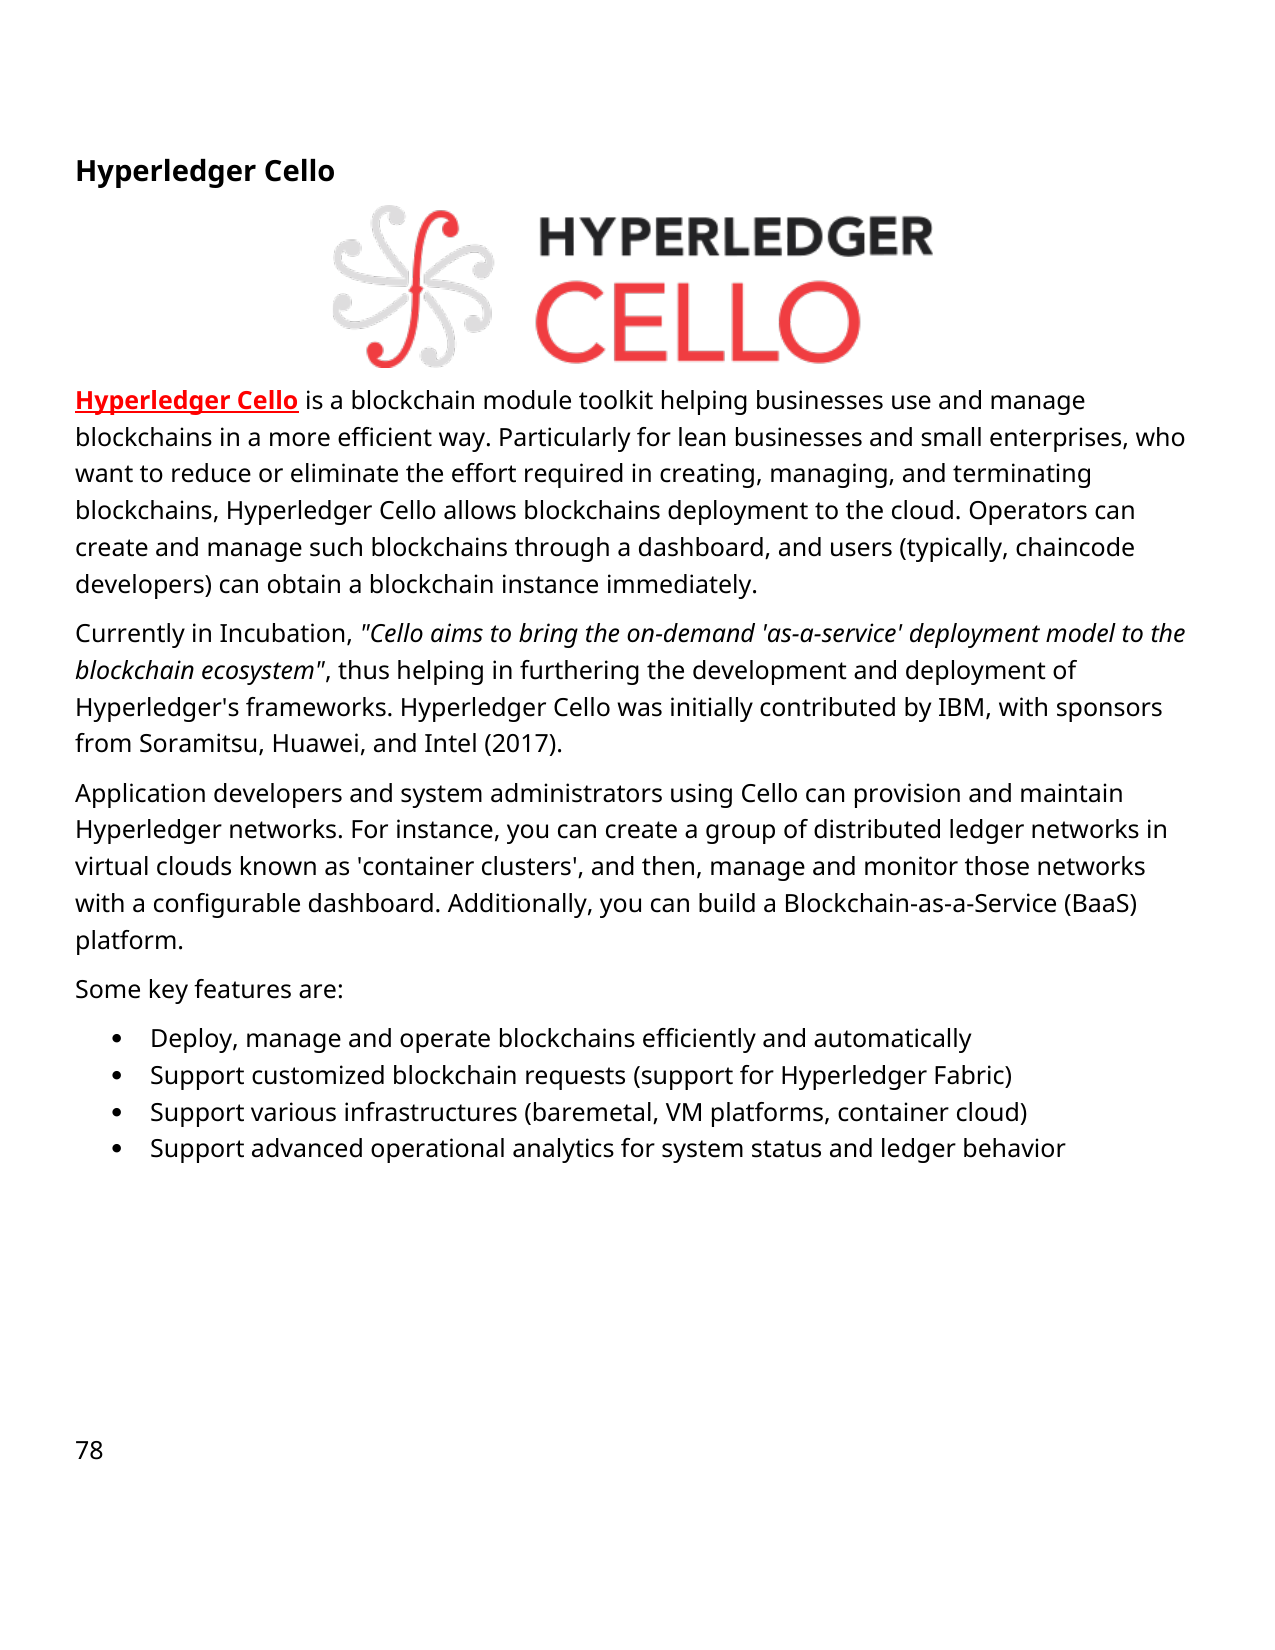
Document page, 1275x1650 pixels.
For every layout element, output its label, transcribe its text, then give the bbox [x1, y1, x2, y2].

picture [332, 205, 933, 368]
text Currently in Incubation, "Cello aims to bring the on-demand 'as-a-service' deployment model to the blockchain ecosystem", thus helping in furthering the development and deployment of Hyperledger's frameworks. Hyperledger Cello was initially contributed by IBM, with sponsors from Soramitsu, Huawei, and Intel (2017). [75, 616, 1191, 760]
list Deploy, manage and operate blockchains efficiently and automatically [112, 1021, 1191, 1055]
subtitle Hyperledger Cello [75, 150, 1191, 190]
text Some key features are: [75, 972, 1191, 1006]
text Application developers and system administrators using Cello can provision and maintain Hyperledger networks. For instance, you can create a group of distributed ledger networks in virtual clouds known as 'container clusters', and then, manage and monitor those networks with a configurable dashboard. Additionally, you can build a Blockchain-as-a-Service (BaaS) platform. [75, 775, 1191, 956]
text Hyperledger Cello is a blockchain module toolkit helping businesses use and manage blockchains in a more efficient way. Particularly for lean businesses and small enterprises, who want to reduce or eliminate the effort required in creating, managing, and terminating blockchains, Hyperledger Cello allows blockchains deployment to the cloud. Operators can create and manage such blockchains through a dashboard, and users (typically, chaincode developers) can obtain a blockchain instance immediately. [75, 382, 1191, 600]
list Support various infrastructures (baremetal, VM platforms, container cloud) [112, 1094, 1191, 1128]
list Support customized blockchain requests (support for Hyperledger Fabric) [112, 1058, 1191, 1092]
list Support advanced operational analytics for system status and ledger behavior [112, 1131, 1191, 1165]
